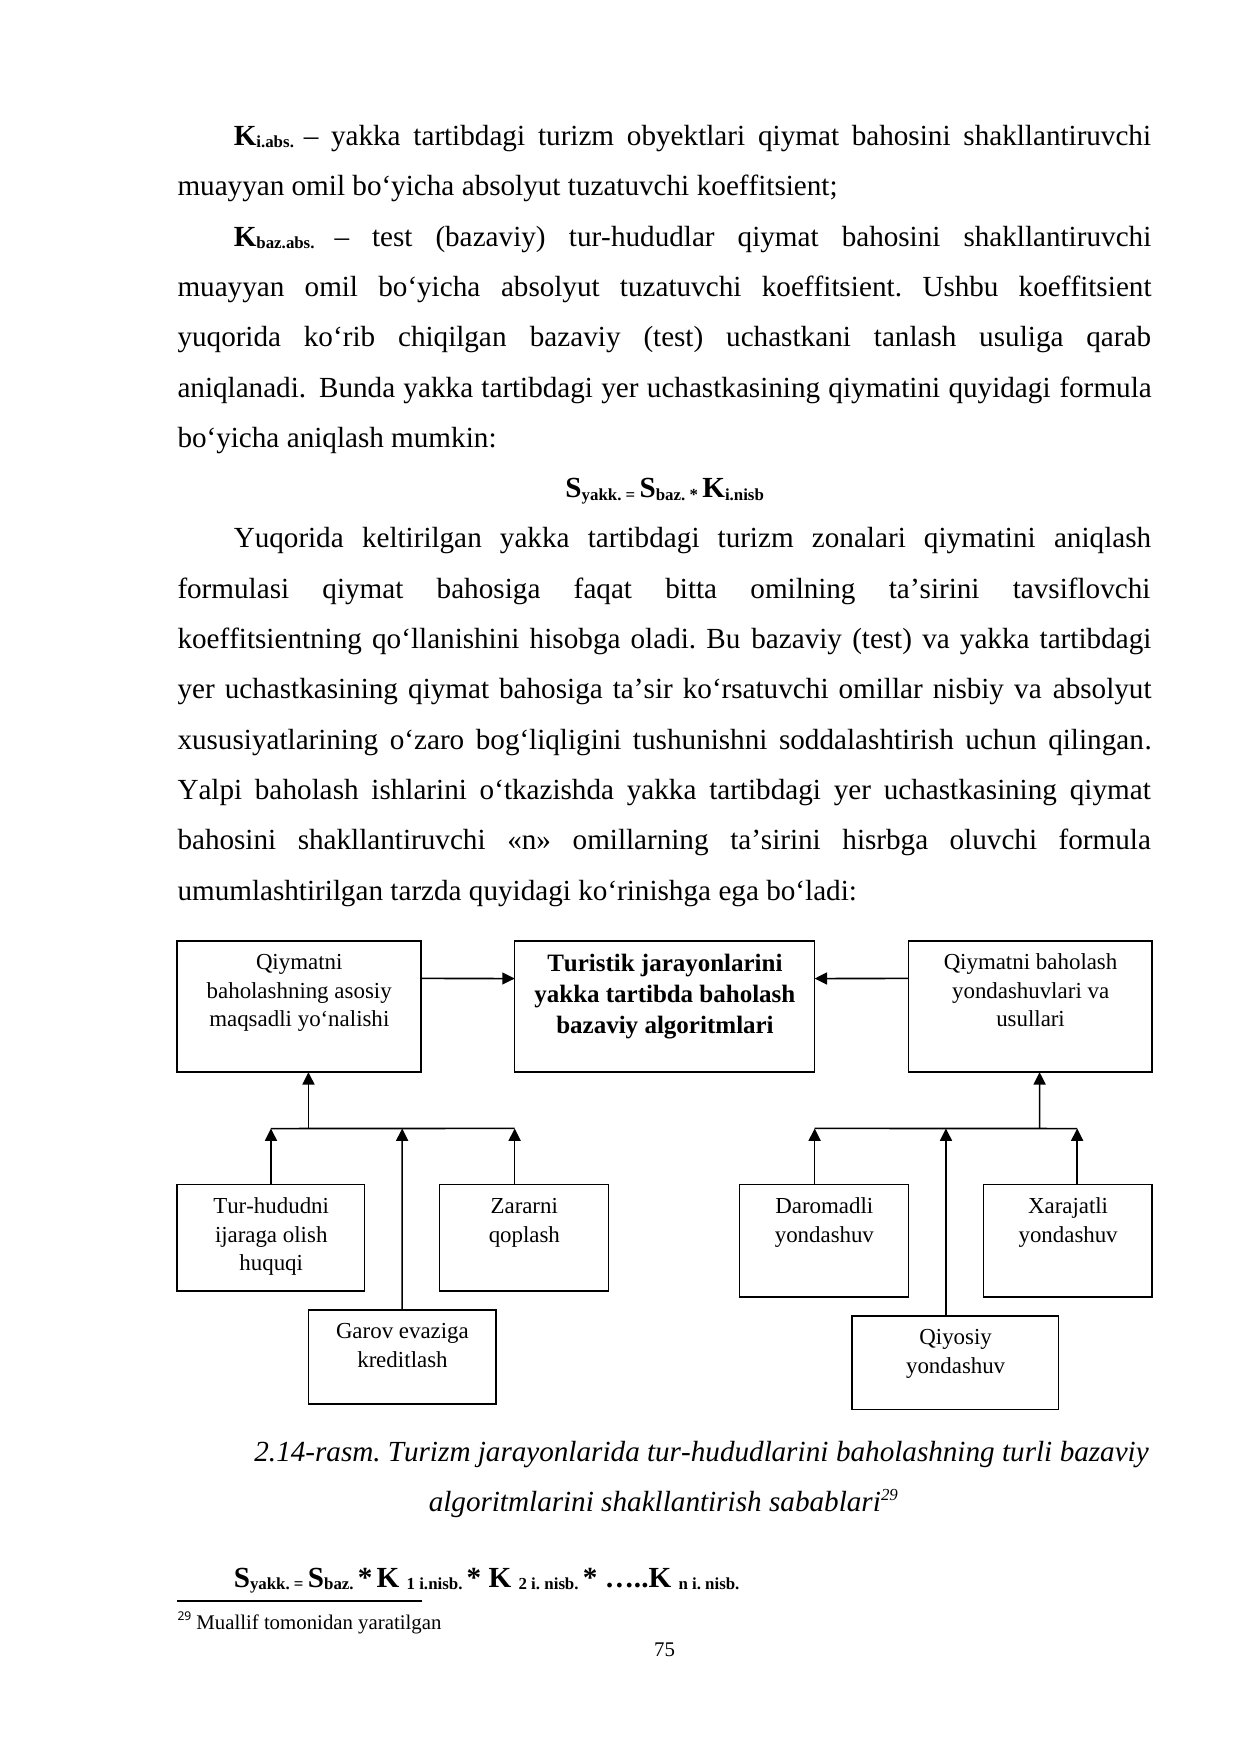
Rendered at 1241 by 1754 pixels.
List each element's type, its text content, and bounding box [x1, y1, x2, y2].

text Syakk. = Sbaz. * Ki.nisb [177, 470, 1152, 504]
text Ki.abs. – yakka tartibdagi turizm obyektlari qiymat bahosini shakllantiruvchi muayyan omil bo‘yicha absolyut tuzatuvchi koeffitsiеnt; [177, 118, 1152, 202]
text 2.14-rasm. Turizm jarayonlarida tur-hududlarini baholashning turli bazaviy algoritmlarini shakllantirish sabablari [177, 1434, 1152, 1518]
text Yuqorida kеltirilgan yakka tartibdagi turizm zonalari qiymatini aniqlash formulasi qiymat bahosiga faqat bitta omilning ta’sirini tavsiflovchi koeffitsiеntning qo‘llanishini hisobga oladi. Bu bazaviy (tеst) va yakka tartibdagi yer uchastkasining qiymat bahosiga ta’sir ko‘rsatuvchi omillar nisbiy va absolyut xususiyatlarining o‘zaro bog‘liqligini tushunishni soddalashtirish uchun qilingan. Yalpi baholash ishlarini o‘tkazishda yakka tartibdagi yer uchastkasining qiymat bahosini shakllantiruvchi «n» omillarning ta’sirini hisrbga oluvchi formula umumlashtirilgan tarzda quyidagi ko‘rinishga ega bo‘ladi: [177, 521, 1152, 906]
text Syakk. = Sbaz. * K 1 i.nisb. * K 2 i. nisb. * …..K n i. nisb. [177, 1560, 1152, 1593]
text Kbaz.abs. – tеst (bazaviy) tur-hududlar qiymat bahosini shakllantiruvchi muayyan omil bo‘yicha absolyut tuzatuvchi koeffitsiеnt. Ushbu koeffitsiеnt yuqorida ko‘rib chiqilgan bazaviy (tеst) uchastkani tanlash usuliga qarab aniqlanadi. Bunda yakka tartibdagi yer uchastkasining qiymatini quyidagi formula bo‘yicha aniqlash mumkin: [177, 219, 1152, 453]
